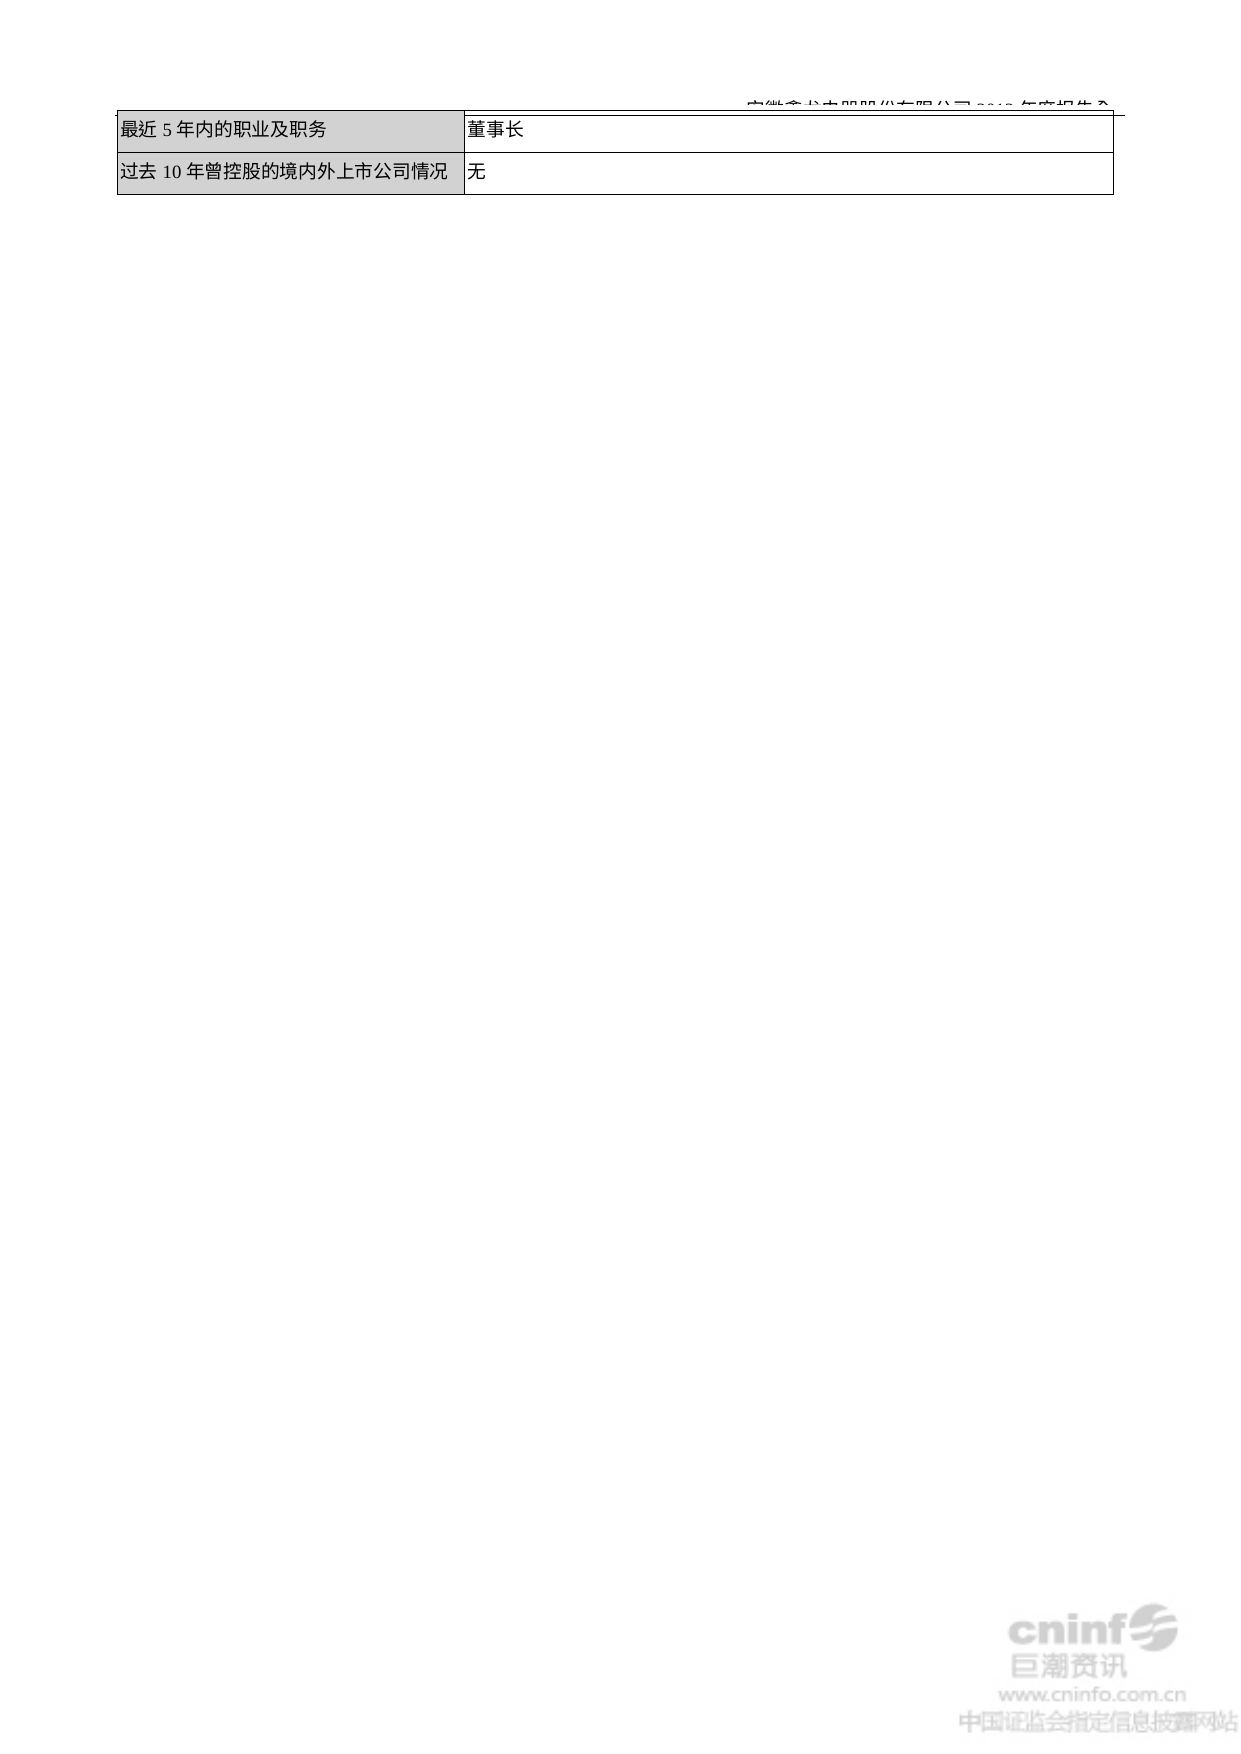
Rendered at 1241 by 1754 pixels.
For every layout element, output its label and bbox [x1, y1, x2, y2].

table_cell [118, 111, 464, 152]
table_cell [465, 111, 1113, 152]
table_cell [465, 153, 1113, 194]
picture [958, 1593, 1241, 1754]
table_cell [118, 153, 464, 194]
